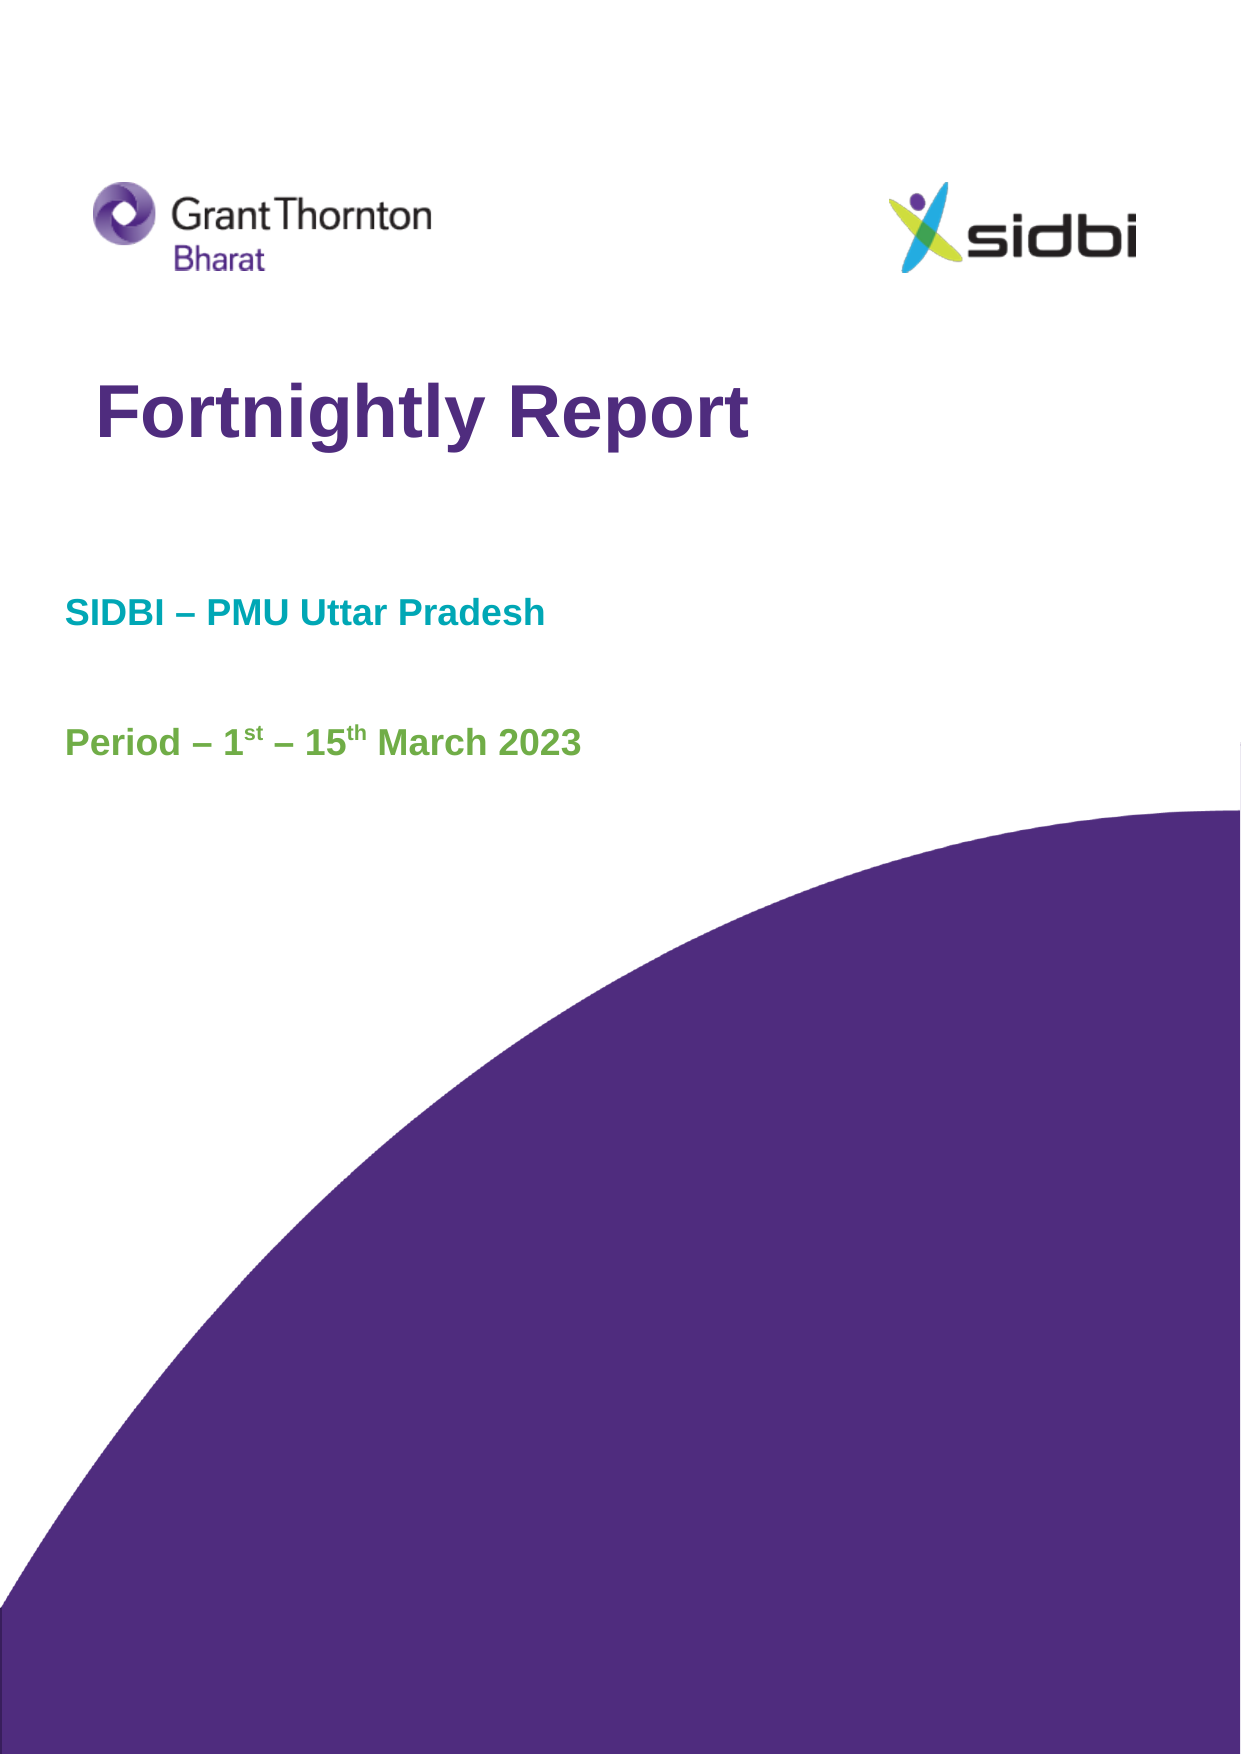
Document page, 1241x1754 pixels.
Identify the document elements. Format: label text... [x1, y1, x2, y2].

subtitle SIDBI – PMU Uttar Pradesh [64, 591, 1157, 634]
title Fortnightly Report [95, 367, 1157, 453]
text Period – 1st – 15th March 2023 [64, 720, 1157, 763]
picture [0, 85, 1241, 1608]
